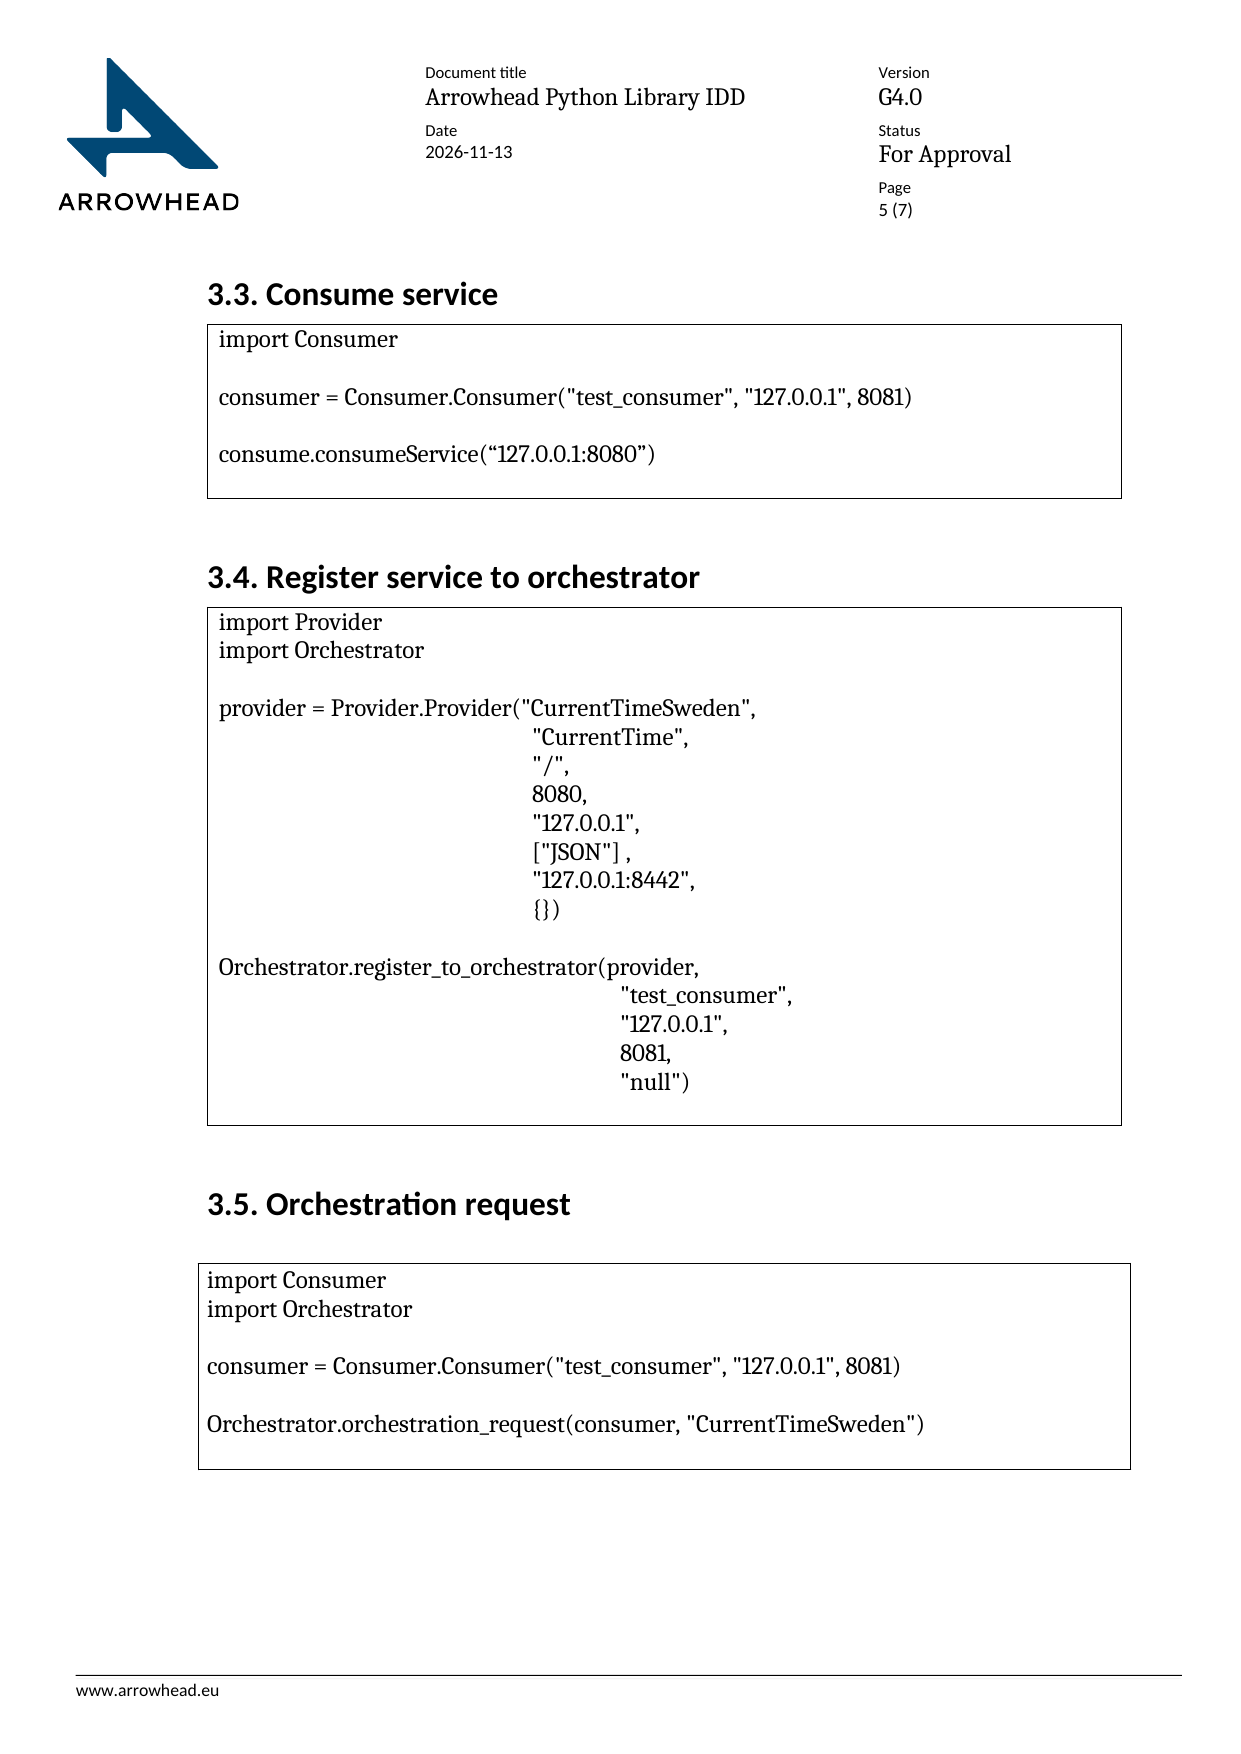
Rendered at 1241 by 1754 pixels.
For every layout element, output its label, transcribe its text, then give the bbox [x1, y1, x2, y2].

text import Orchestrator [207, 1295, 1122, 1323]
picture [58, 58, 239, 217]
subtitle 3.3. Consume service [207, 266, 1122, 316]
table_header import Consumer consumer = Consumer.Consumer("test_consumer", "127.0.0.1", 8081) consume.consumeService(“127.0.0.1:8080”) [208, 325, 1121, 498]
text import Consumer [199, 1264, 1130, 1295]
subtitle 3.5. Orchestration request [207, 1176, 1122, 1226]
table_header import Provider import Orchestrator provider = Provider.Provider("CurrentTimeSweden", "CurrentTime", "/", 8080, "127.0.0.1", ["JSON"] , "127.0.0.1:8442", {}) Orchestrator.register_to_orchestrator(provider, "test_consumer", "127.0.0.1", 8081, "null") [208, 608, 1121, 1125]
subtitle 3.4. Register service to orchestrator [207, 548, 1122, 598]
text consumer = Consumer.Consumer("test_consumer", "127.0.0.1", 8081) [207, 1352, 1122, 1381]
text Orchestrator.orchestration_request(consumer, "CurrentTimeSweden") [207, 1410, 1122, 1438]
